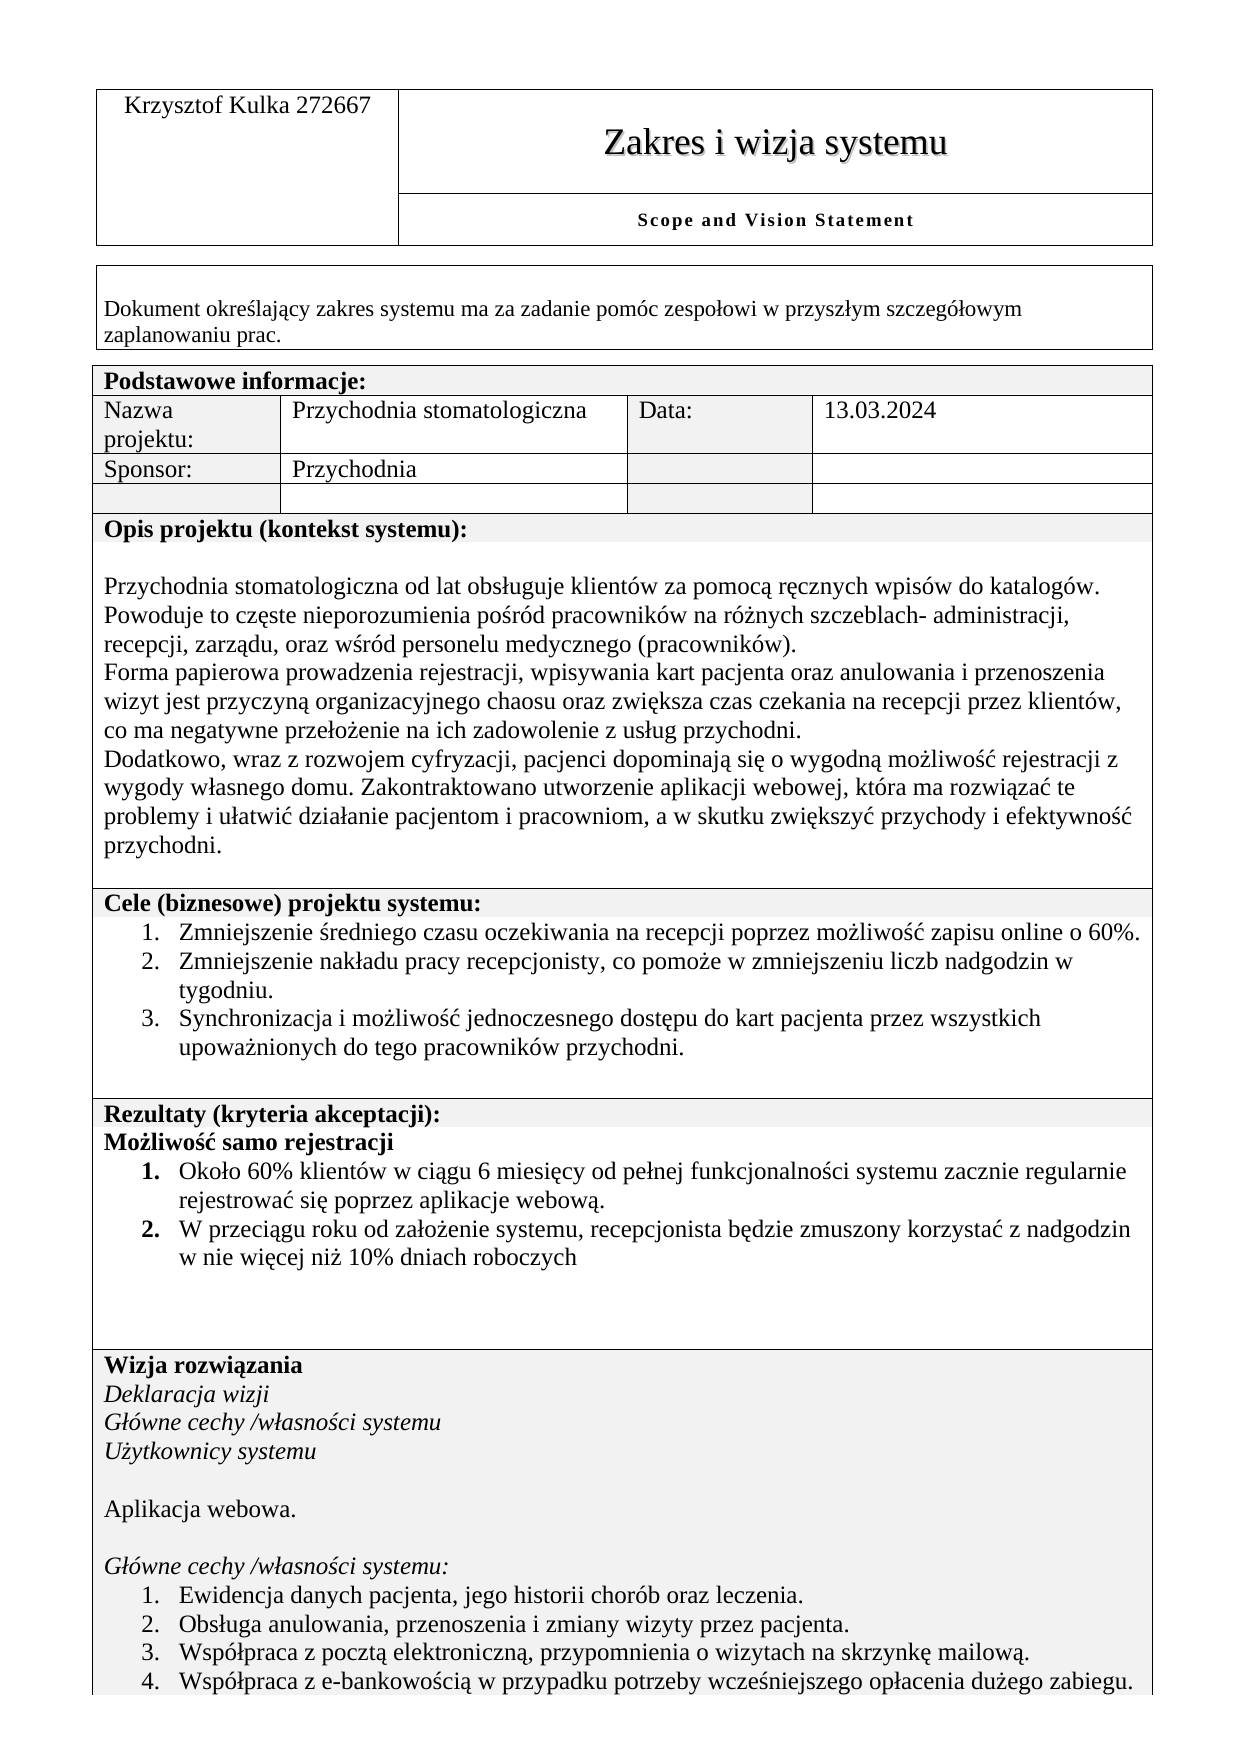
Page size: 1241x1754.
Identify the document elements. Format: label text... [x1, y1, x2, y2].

table_cell Opis projektu (kontekst systemu): [93, 514, 1152, 542]
table_cell Przychodnia stomatologiczna od lat obsługuje klientów za pomocą ręcznych wpisów do katalogów. Powoduje to częste nieporozumienia pośród pracowników na różnych szczeblach- administracji, recepcji, zarządu, oraz wśród personelu medycznego (pracowników). Forma papierowa prowadzenia rejestracji, wpisywania kart pacjenta oraz anulowania i przenoszenia wizyt jest przyczyną organizacyjnego chaosu oraz zwiększa czas czekania na recepcji przez klientów, co ma negatywne przełożenie na ich zadowolenie z usług przychodni. Dodatkowo, wraz z rozwojem cyfryzacji, pacjenci dopominają się o wygodną możliwość rejestracji z wygody własnego domu. Zakontraktowano utworzenie aplikacji webowej, która ma rozwiązać te problemy i ułatwić działanie pacjentom i pracowniom, a w skutku zwiększyć przychody i efektywność przychodni. [93, 543, 1152, 887]
table_header Podstawowe informacje: [93, 366, 1152, 394]
table_cell Przychodnia stomatologiczna [281, 396, 627, 453]
table_cell Nazwa projektu: [93, 396, 280, 453]
table_cell [813, 484, 1152, 513]
table_cell 13.03.2024 [813, 396, 1152, 453]
table_cell Scope and Vision Statement [399, 194, 1152, 245]
table_header Krzysztof Kulka 272667 [97, 90, 398, 245]
table_cell Rezultaty (kryteria akceptacji): [93, 1099, 1152, 1127]
table_header Zakres i wizja systemu [399, 90, 1152, 193]
table_cell [93, 484, 280, 513]
table_cell Przychodnia [281, 454, 627, 483]
table_cell Możliwość samo rejestracji Około 60% klientów w ciągu 6 miesięcy od pełnej funkcjonalności systemu zacznie regularnie rejestrować się poprzez aplikacje webową. W przeciągu roku od założenie systemu, recepcjonista będzie zmuszony korzystać z nadgodzin w nie więcej niż 10% dniach roboczych [93, 1128, 1152, 1349]
table_cell [628, 454, 812, 483]
table_cell Zmniejszenie średniego czasu oczekiwania na recepcji poprzez możliwość zapisu online o 60%. Zmniejszenie nakładu pracy recepcjonisty, co pomoże w zmniejszeniu liczb nadgodzin w tygodniu. Synchronizacja i możliwość jednoczesnego dostępu do kart pacjenta przez wszystkich upoważnionych do tego pracowników przychodni. [93, 917, 1152, 1098]
table_cell [813, 454, 1152, 483]
table_cell [281, 484, 627, 513]
table_cell Sponsor: [93, 454, 280, 483]
table_cell [628, 484, 812, 513]
table_header Dokument określający zakres systemu ma za zadanie pomóc zespołowi w przyszłym szczegółowym zaplanowaniu prac. [97, 266, 1152, 349]
table_cell Cele (biznesowe) projektu systemu: [93, 889, 1152, 917]
table_cell Data: [628, 396, 812, 453]
